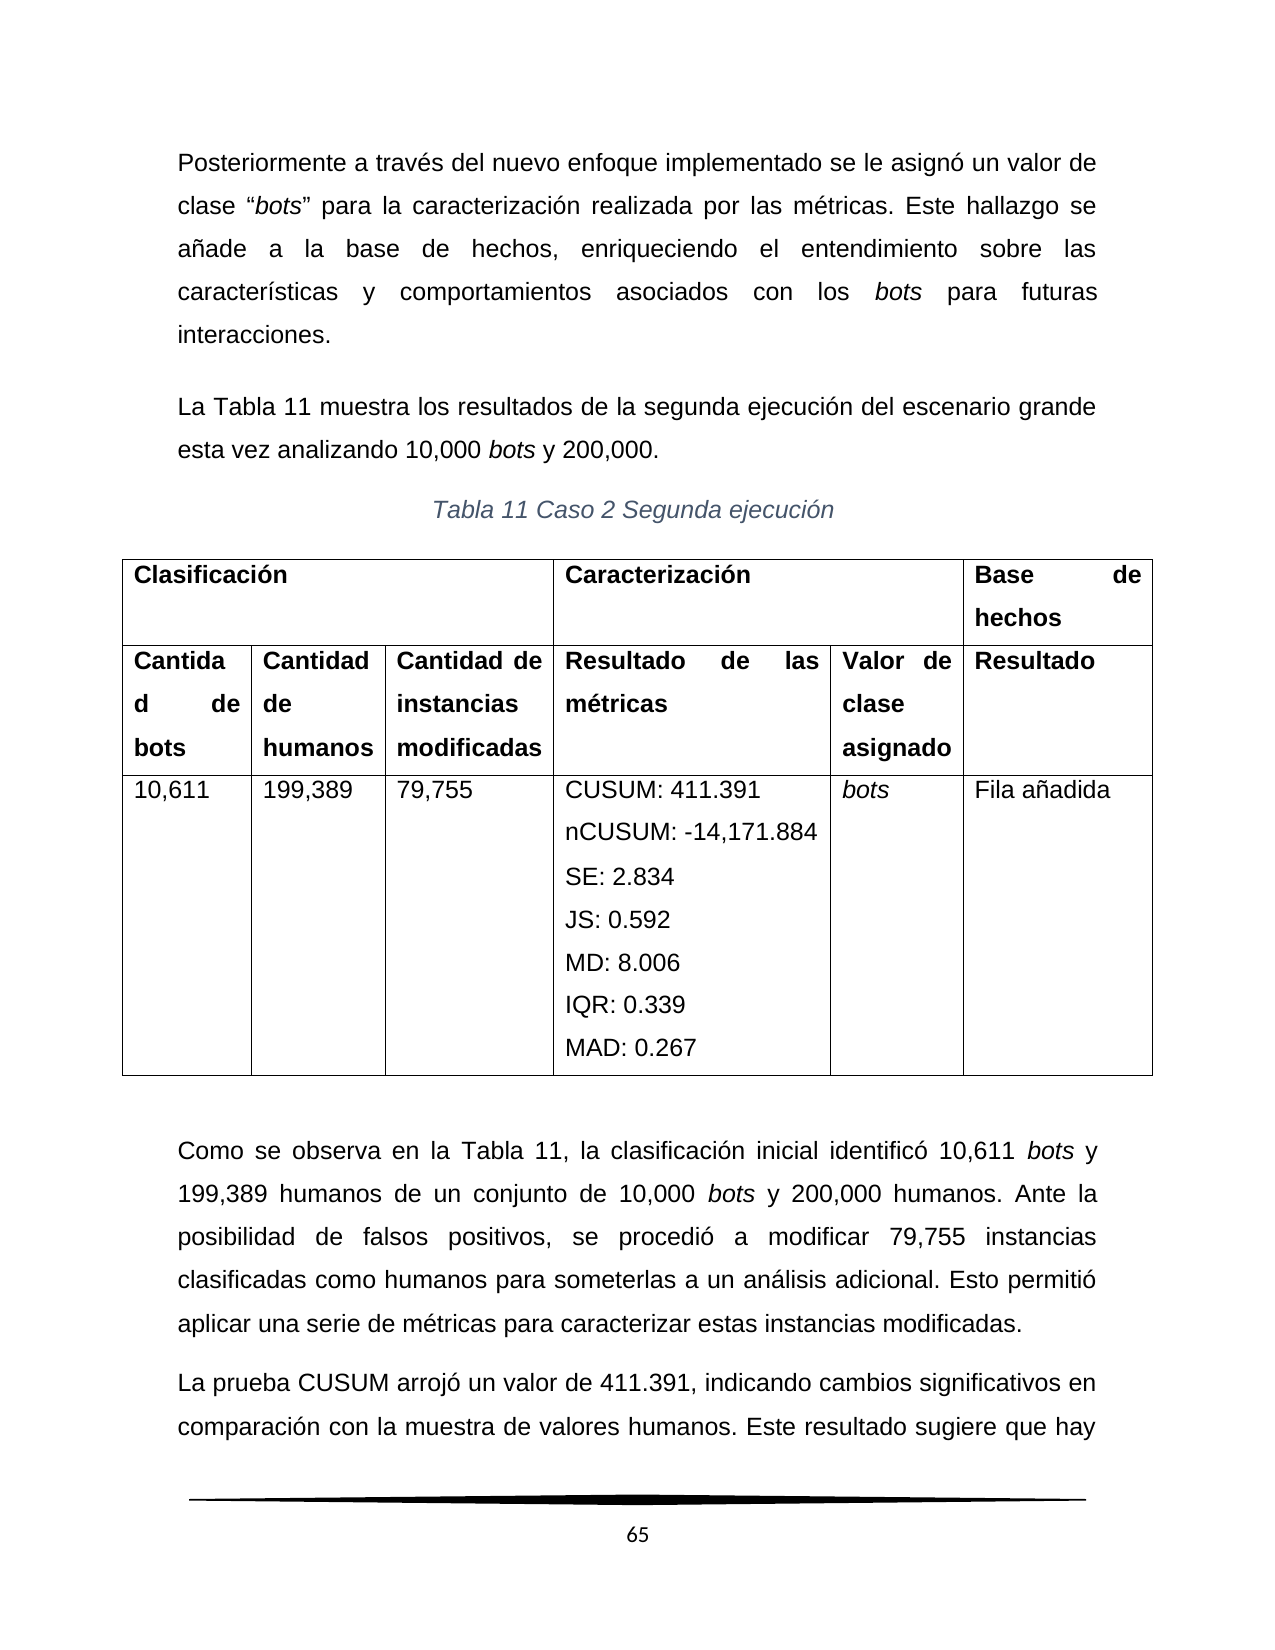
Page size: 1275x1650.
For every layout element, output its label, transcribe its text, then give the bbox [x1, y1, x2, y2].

table_cell [123, 818, 251, 1075]
table_cell Cantidad de bots [123, 646, 251, 774]
table_cell JS: 0.592 [554, 904, 830, 947]
table_cell [386, 818, 553, 1075]
table_cell nCUSUM: -14,171.884 [554, 818, 830, 861]
text La tabla 11 muestra los resultados de la segunda ejecución del escenario grande esta vez analizando 10,000 bots y 200,000. [177, 392, 1098, 464]
table_cell Fila añadida [964, 776, 1152, 817]
table_cell [831, 818, 963, 1075]
table_cell Valor de clase asignado [831, 646, 963, 774]
table_header Base de hechos [964, 560, 1152, 645]
table_header Clasificación [123, 560, 553, 645]
table_cell 199,389 [252, 776, 385, 817]
table_cell MAD: 0.267 [554, 1033, 830, 1075]
table_cell CUSUM: 411.391 [554, 776, 830, 817]
table_cell Cantidad de humanos [252, 646, 385, 774]
table_cell MD: 8.006 [554, 947, 830, 989]
text Tabla 11 Caso 2 Segunda ejecución [177, 495, 1091, 524]
table_cell Resultado [964, 646, 1152, 774]
text Posteriormente a través del nuevo enfoque implementado se le asignó un valor de clase “bots” para la caracterización realizada por las métricas. Este hallazgo se añade a la base de hechos, enriqueciendo el entendimiento sobre las características y comportamientos asociados con los bots para futuras interacciones. [177, 148, 1098, 349]
text Como se observa en la tabla 11, la clasificación inicial identificó 10,611 bots y 199,389 humanos de un conjunto de 10,000 bots y 200,000 humanos. Ante la posibilidad de falsos positivos, se procedió a modificar 79,755 instancias clasificadas como humanos para someterlas a un análisis adicional. Esto permitió aplicar una serie de métricas para caracterizar estas instancias modificadas. [177, 1136, 1098, 1337]
table_header Caracterización [554, 560, 963, 645]
table_cell bots [831, 776, 963, 817]
table_cell SE: 2.834 [554, 861, 830, 904]
table_cell 79,755 [386, 776, 553, 817]
table_cell [252, 818, 385, 1075]
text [177, 1368, 1098, 1440]
table_cell 10,611 [123, 776, 251, 817]
table_cell IQR: 0.339 [554, 990, 830, 1032]
table_cell [964, 818, 1152, 1075]
table_cell Resultado de las métricas [554, 646, 830, 774]
table_cell Cantidad de instancias modificadas [386, 646, 553, 774]
